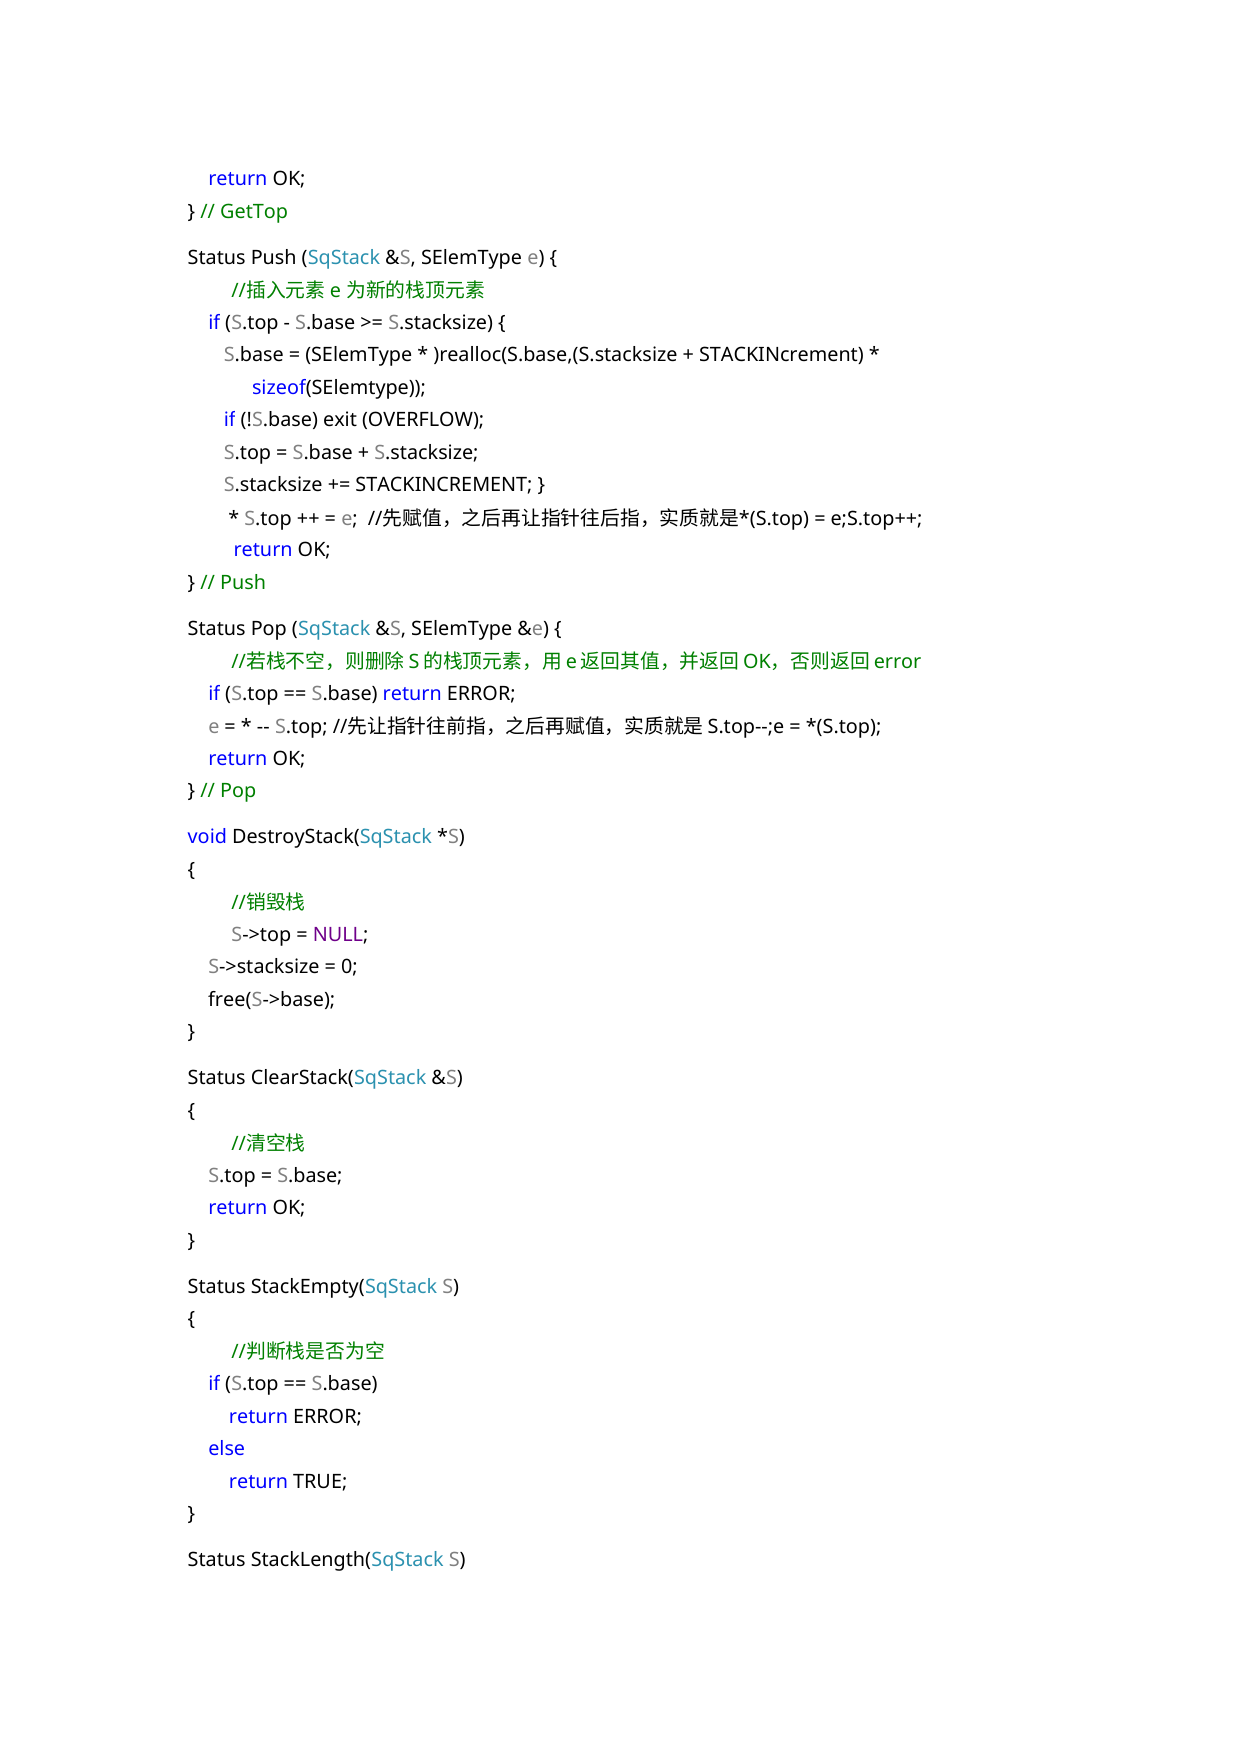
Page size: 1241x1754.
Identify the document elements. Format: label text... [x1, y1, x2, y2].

text Status ClearStack(SqStack &S) [187, 1061, 1053, 1093]
text if (S.top - S.base >= S.stacksize) { [187, 305, 1053, 338]
text S.stacksize += STACKINCREMENT; } [187, 468, 1053, 500]
text } // Pop [187, 774, 1053, 806]
text //清空栈 [187, 1126, 1053, 1158]
text { [187, 1302, 1053, 1334]
text S.top = S.base; [187, 1158, 1053, 1191]
text Status Pop (SqStack &S, SElemType &e) { [187, 611, 1053, 644]
text return OK; [187, 162, 1053, 194]
text void DestroyStack(SqStack *S) [187, 820, 1053, 852]
text //判断栈是否为空 [187, 1334, 1053, 1367]
text free(S->base); [187, 982, 1053, 1015]
text return OK; [187, 533, 1053, 565]
text } [187, 1015, 1053, 1047]
text if (!S.base) exit (OVERFLOW); [187, 403, 1053, 435]
text } [187, 1497, 1053, 1529]
text } // GetTop [187, 194, 1053, 227]
text } [187, 1223, 1053, 1256]
text return OK; [187, 1191, 1053, 1223]
text } // Push [187, 565, 1053, 598]
text return OK; [187, 741, 1053, 774]
text e = * -- S.top; //先让指针往前指，之后再赋值，实质就是S.top--;e = *(S.top); [187, 709, 1053, 741]
text S->stacksize = 0; [187, 950, 1053, 982]
text { [187, 852, 1053, 885]
text S->top = NULL; [187, 917, 1053, 950]
text //插入元素 e 为新的栈顶元素 [187, 273, 1053, 305]
text { [187, 1093, 1053, 1126]
text //若栈不空，则删除S的栈顶元素，用e返回其值，并返回OK，否则返回error [187, 644, 1053, 676]
text Status StackEmpty(SqStack S) [187, 1269, 1053, 1302]
text return ERROR; [187, 1399, 1053, 1432]
text //销毁栈 [187, 885, 1053, 917]
text return TRUE; [187, 1464, 1053, 1497]
text if (S.top == S.base) return ERROR; [187, 676, 1053, 709]
text S.base = (SElemType * )realloc(S.base,(S.stacksize + STACKINcrement) * sizeof(SElemtype)); [187, 338, 1053, 403]
text else [187, 1432, 1053, 1464]
text Status Push (SqStack &S, SElemType e) { [187, 240, 1053, 273]
text * S.top ++ = e; //先赋值，之后再让指针往后指，实质就是*(S.top) = e;S.top++; [187, 500, 1053, 533]
text if (S.top == S.base) [187, 1367, 1053, 1399]
text S.top = S.base + S.stacksize; [187, 435, 1053, 468]
text Status StackLength(SqStack S) [187, 1543, 1053, 1575]
